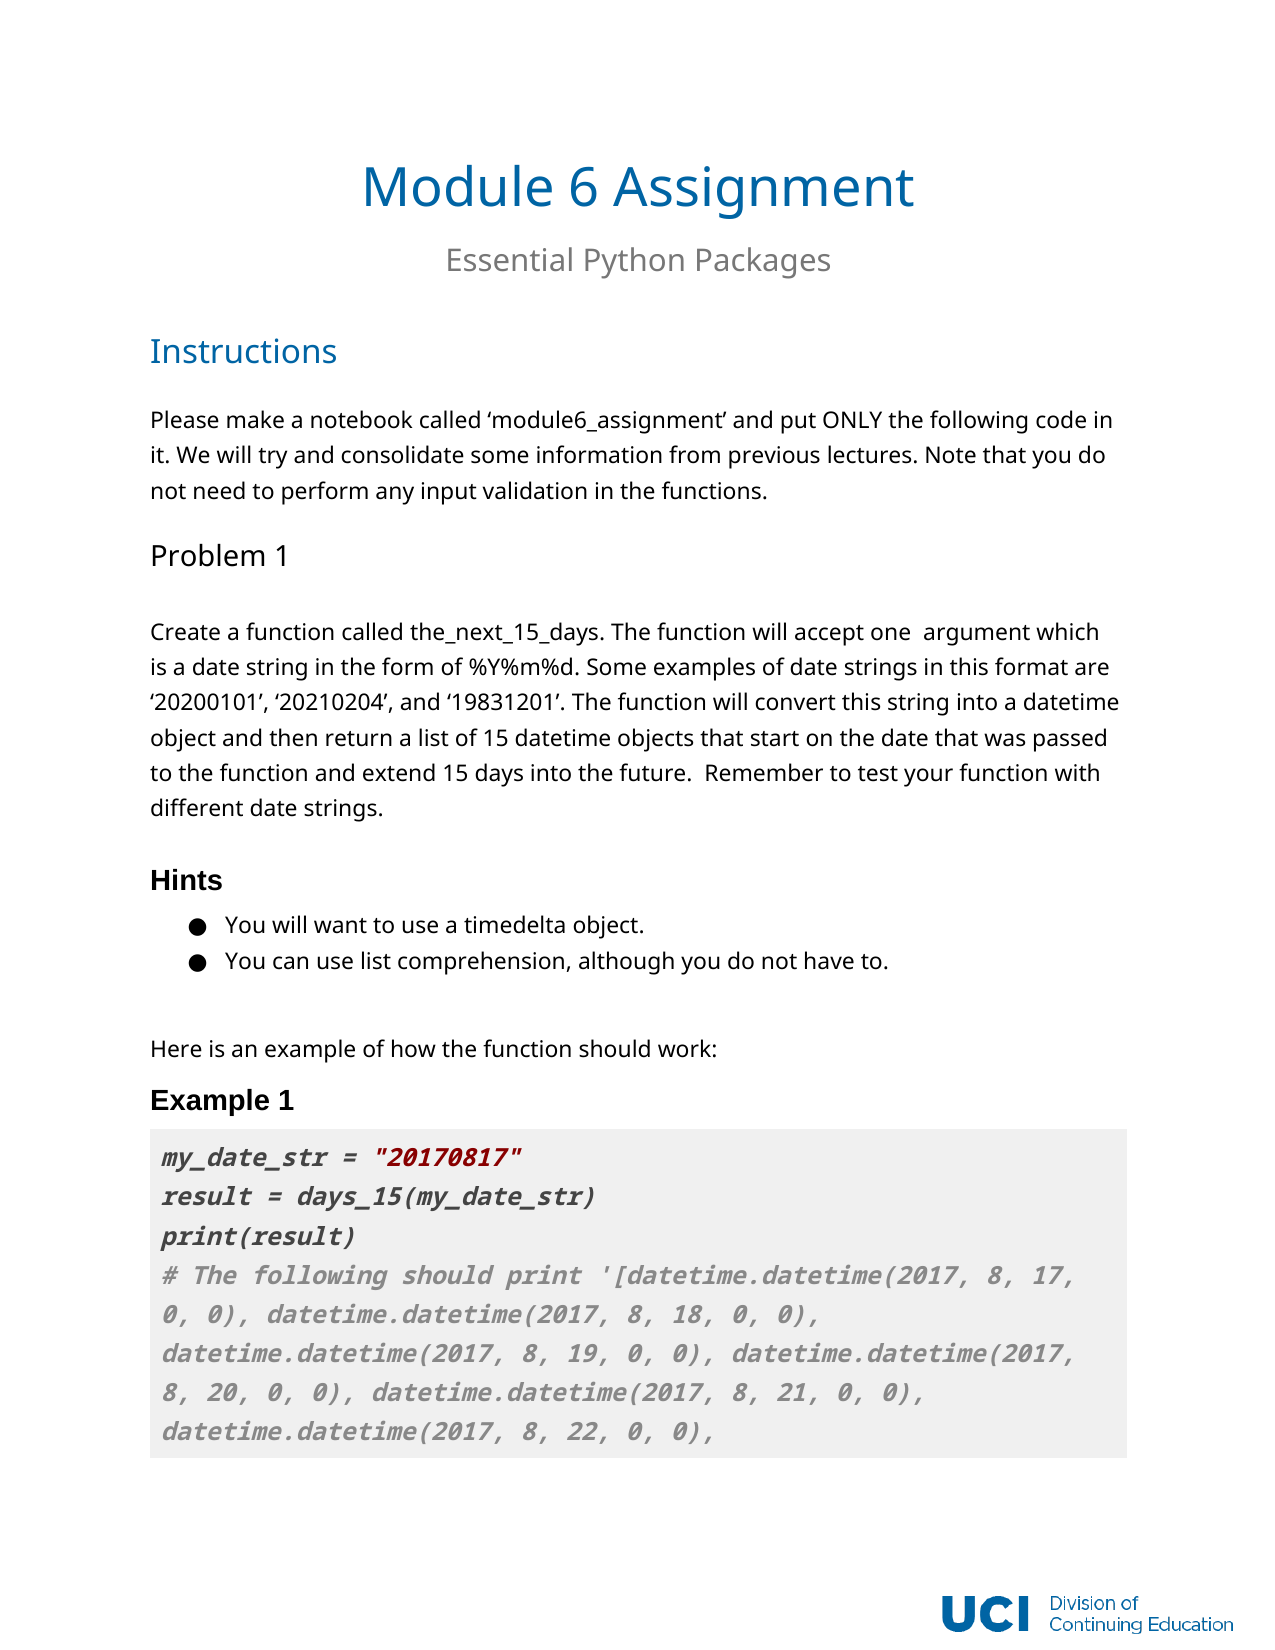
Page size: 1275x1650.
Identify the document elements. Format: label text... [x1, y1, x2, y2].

subtitle Instructions [150, 328, 1127, 373]
subtitle Hints [150, 863, 1074, 897]
subtitle Example 1 [150, 1083, 1070, 1117]
text Please make a notebook called ‘module6_assignment’ and put ONLY the following code in it. We will try and consolidate some information from previous lectures. Note that you do not need to perform any input validation in the functions. [150, 404, 1127, 506]
text Create a function called the_next_15_days. The function will accept one argument which is a date string in the form of %Y%m%d. Some examples of date strings in this format are ‘20200101’, ‘20210204’, and ‘19831201’. The function will convert this string into a datetime object and then return a list of 15 datetime objects that start on the date that was passed to the function and extend 15 days into the future. Remember to test your function with different date strings. [150, 616, 1122, 823]
subtitle Problem 1 [150, 535, 1116, 575]
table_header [150, 1129, 1127, 1458]
subtitle Essential Python Packages [150, 238, 1127, 281]
title Module 6 Assignment [150, 148, 1127, 222]
list You will want to use a timedelta object. [187, 909, 1127, 941]
text Here is an example of how the function should work: [150, 1032, 1070, 1064]
picture [942, 1593, 1236, 1634]
list You can use list comprehension, although you do not have to. [187, 945, 1127, 976]
